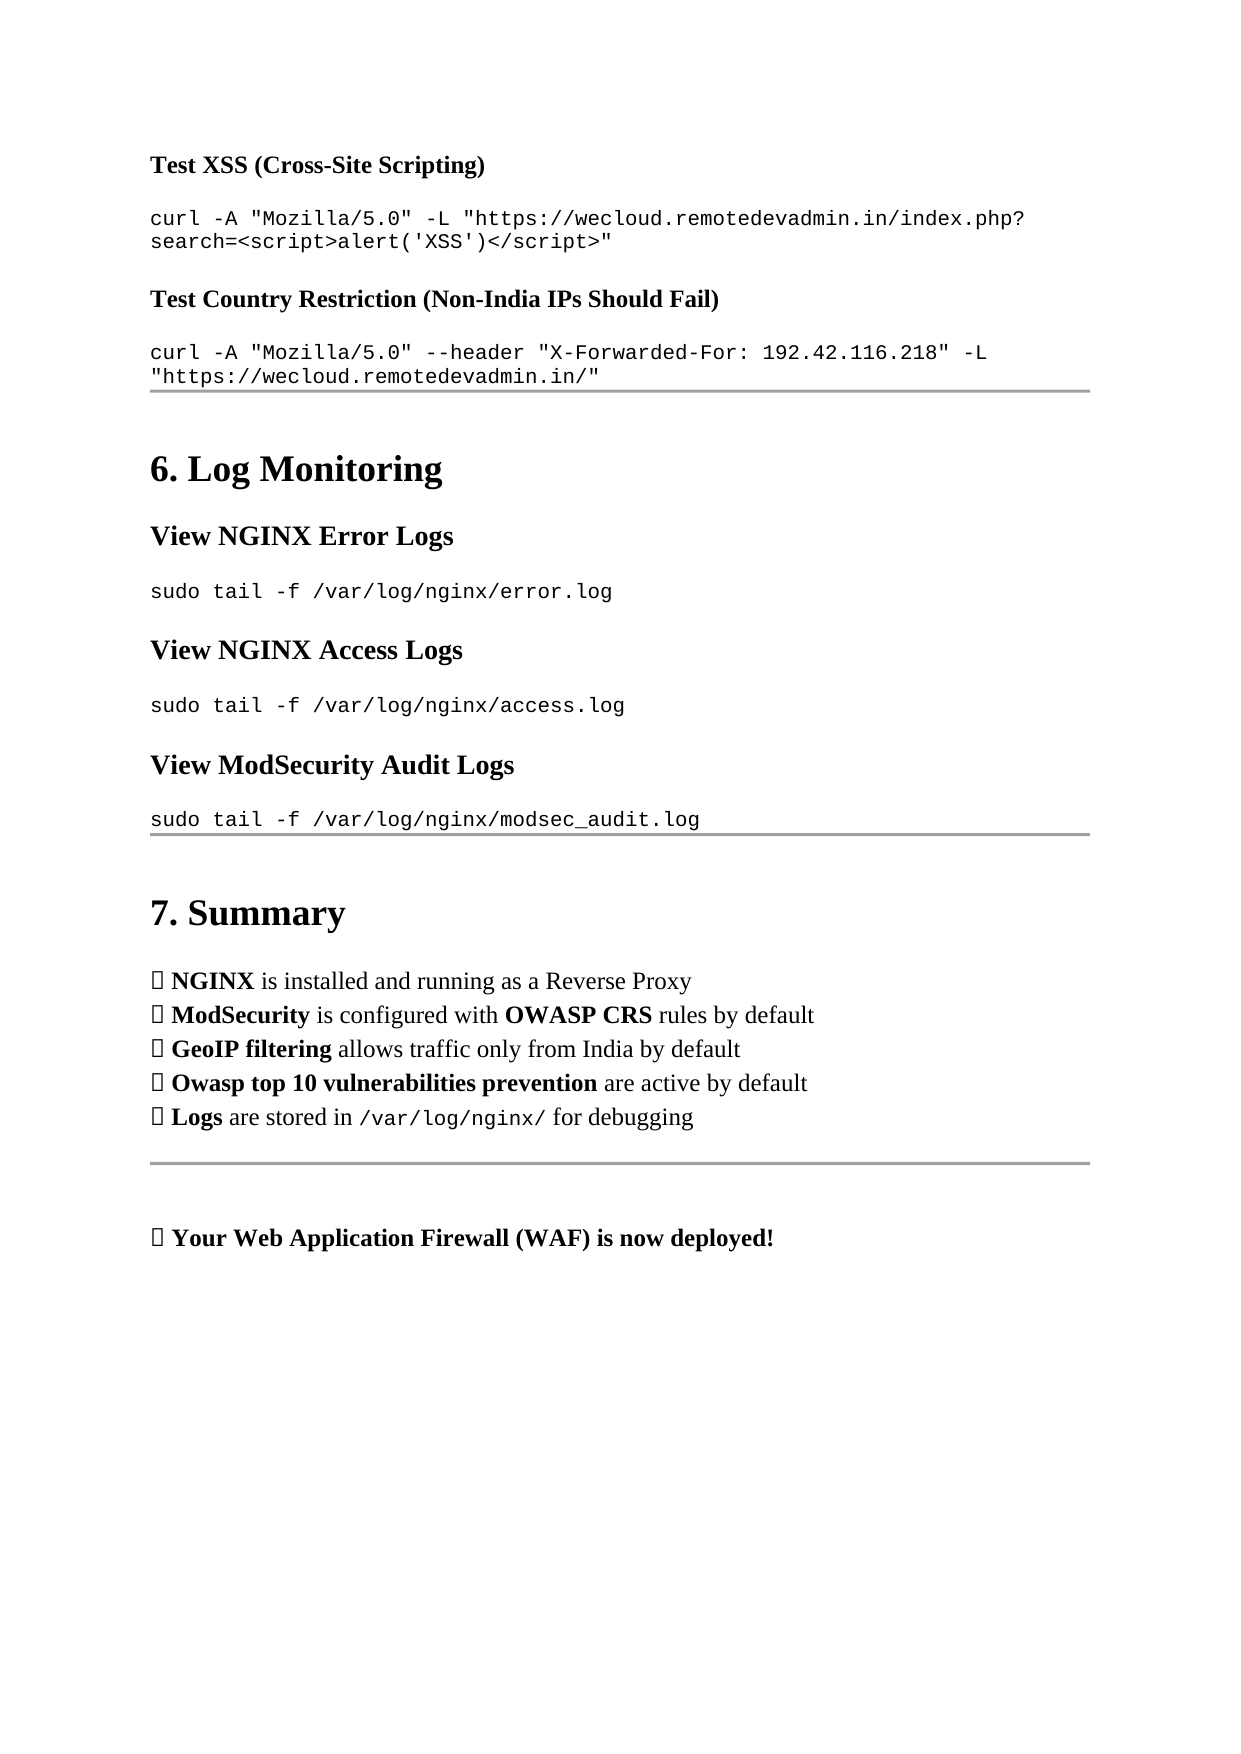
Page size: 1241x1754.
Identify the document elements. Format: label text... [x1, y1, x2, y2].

text Test Country Restriction (Non-India IPs Should Fail) [150, 284, 1090, 313]
text View NGINX Access Logs [150, 633, 1090, 666]
text sudo tail -f /var/log/nginx/modsec_audit.log [150, 809, 1090, 833]
text sudo tail -f /var/log/nginx/error.log [150, 581, 1090, 604]
text 6. Log Monitoring [150, 447, 1090, 490]
text View ModSecurity Audit Logs [150, 748, 1090, 780]
text View NGINX Error Logs [150, 519, 1090, 551]
text Test XSS (Cross-Site Scripting) [150, 150, 1090, 179]
text 🚀 Your Web Application Firewall (WAF) is now deployed! [150, 1219, 1090, 1253]
text curl -A "Mozilla/5.0" --header "X-Forwarded-For: 192.42.116.218" -L "https://wecloud.remotedevadmin.in/" [150, 342, 1090, 389]
text 7. Summary [150, 890, 1090, 933]
text curl -A "Mozilla/5.0" -L "https://wecloud.remotedevadmin.in/index.php?search=<script>alert('XSS')</script>" [150, 208, 1090, 255]
text sudo tail -f /var/log/nginx/access.log [150, 695, 1090, 719]
text ✅ NGINX is installed and running as a Reverse Proxy ✅ ModSecurity is configured with OWASP CRS rules by default ✅ GeoIP filtering allows traffic only from India by default ✅ Owasp top 10 vulnerabilities prevention are active by default ✅ Logs are stored in /var/log/nginx/ for debugging [150, 962, 1090, 1133]
